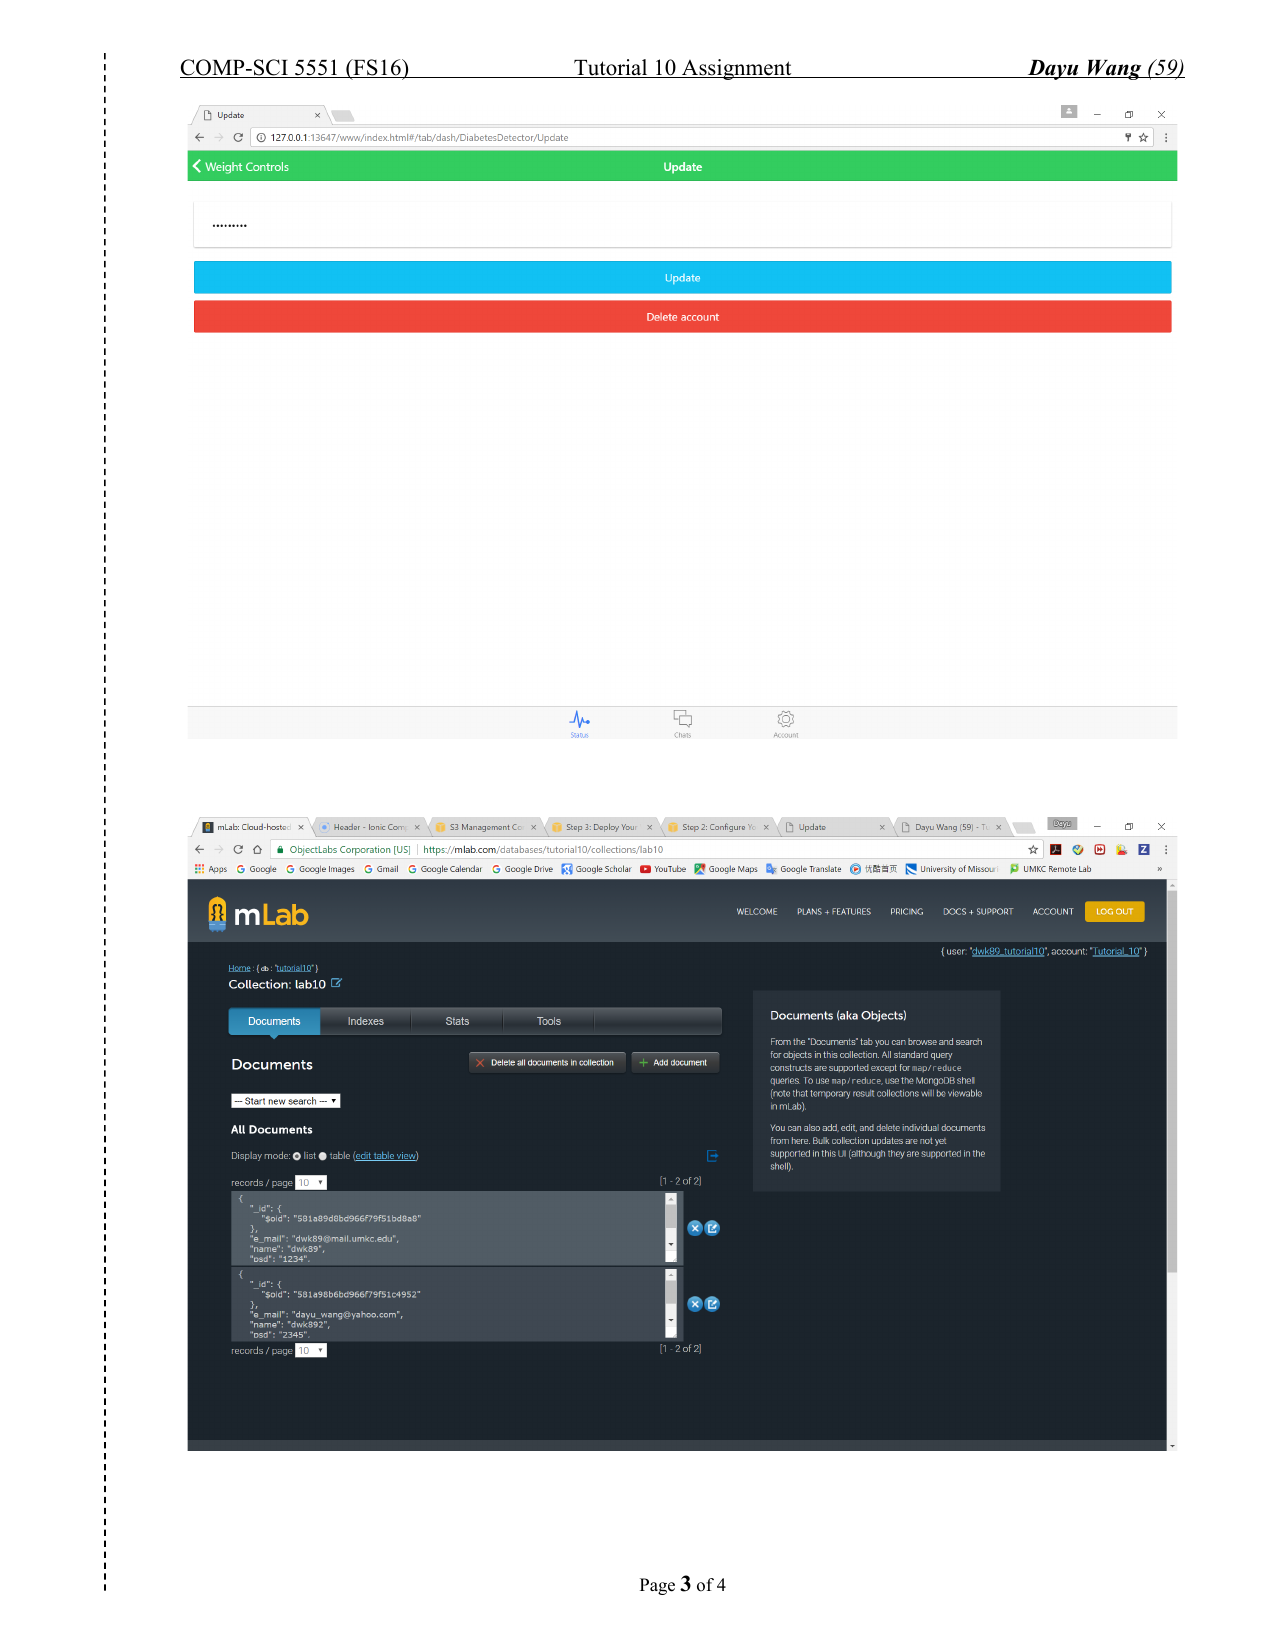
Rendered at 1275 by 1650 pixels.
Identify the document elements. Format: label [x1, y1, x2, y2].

picture [187, 817, 1178, 1451]
picture [187, 105, 1178, 739]
